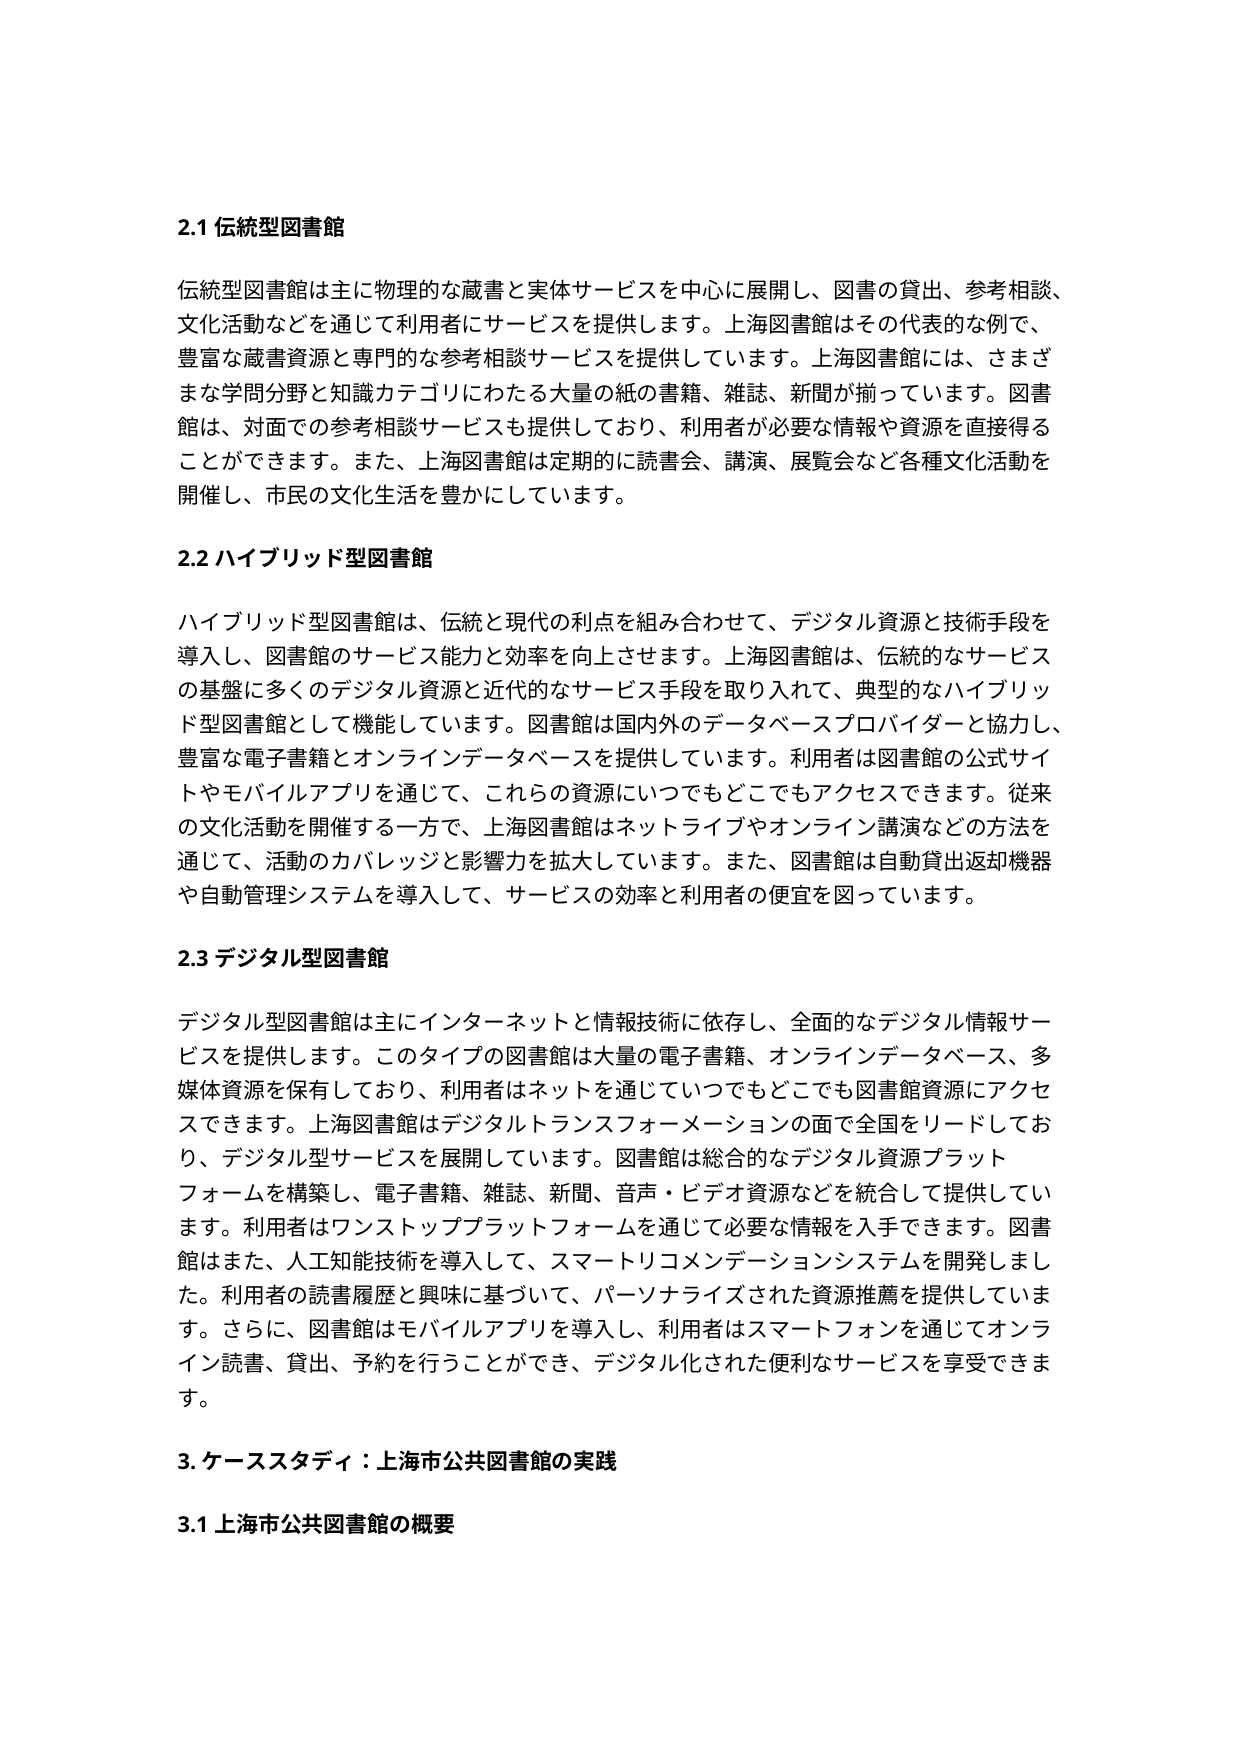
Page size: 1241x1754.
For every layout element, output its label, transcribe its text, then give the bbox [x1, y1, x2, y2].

text デジタル型図書館は主にインターネットと情報技術に依存し、全面的なデジタル情報サービスを提供します。このタイプの図書館は大量の電子書籍、オンラインデータベース、多媒体資源を保有しており、利用者はネットを通じていつでもどこでも図書館資源にアクセスできます。上海図書館はデジタルトランスフォーメーションの面で全国をリードしており、デジタル型サービスを展開しています。図書館は総合的なデジタル資源プラットフォームを構築し、電子書籍、雑誌、新聞、音声・ビデオ資源などを統合して提供しています。利用者はワンストッププラットフォームを通じて必要な情報を入手できます。図書館はまた、人工知能技術を導入して、スマートリコメンデーションシステムを開発しました。利用者の読書履歴と興味に基づいて、パーソナライズされた資源推薦を提供しています。さらに、図書館はモバイルアプリを導入し、利用者はスマートフォンを通じてオンライン読書、貸出、予約を行うことができ、デジタル化された便利なサービスを享受できます。 [177, 1003, 1063, 1413]
text 3. ケーススタディ：上海市公共図書館の実践 [177, 1443, 1063, 1477]
text 伝統型図書館は主に物理的な蔵書と実体サービスを中心に展開し、図書の貸出、参考相談、文化活動などを通じて利用者にサービスを提供します。上海図書館はその代表的な例で、豊富な蔵書資源と専門的な参考相談サービスを提供しています。上海図書館には、さまざまな学問分野と知識カテゴリにわたる大量の紙の書籍、雑誌、新聞が揃っています。図書館は、対面での参考相談サービスも提供しており、利用者が必要な情報や資源を直接得ることができます。また、上海図書館は定期的に読書会、講演、展覧会など各種文化活動を開催し、市民の文化生活を豊かにしています。 [177, 272, 1063, 511]
text 2.2 ハイブリッド型図書館 [177, 540, 1063, 574]
text 2.1 伝統型図書館 [177, 208, 1063, 243]
text 2.3 デジタル型図書館 [177, 940, 1063, 974]
text ハイブリッド型図書館は、伝統と現代の利点を組み合わせて、デジタル資源と技術手段を導入し、図書館のサービス能力と効率を向上させます。上海図書館は、伝統的なサービスの基盤に多くのデジタル資源と近代的なサービス手段を取り入れて、典型的なハイブリッド型図書館として機能しています。図書館は国内外のデータベースプロバイダーと協力し、豊富な電子書籍とオンラインデータベースを提供しています。利用者は図書館の公式サイトやモバイルアプリを通じて、これらの資源にいつでもどこでもアクセスできます。従来の文化活動を開催する一方で、上海図書館はネットライブやオンライン講演などの方法を通じて、活動のカバレッジと影響力を拡大しています。また、図書館は自動貸出返却機器や自動管理システムを導入して、サービスの効率と利用者の便宜を図っています。 [177, 603, 1063, 911]
text 3.1 上海市公共図書館の概要 [177, 1506, 1063, 1540]
